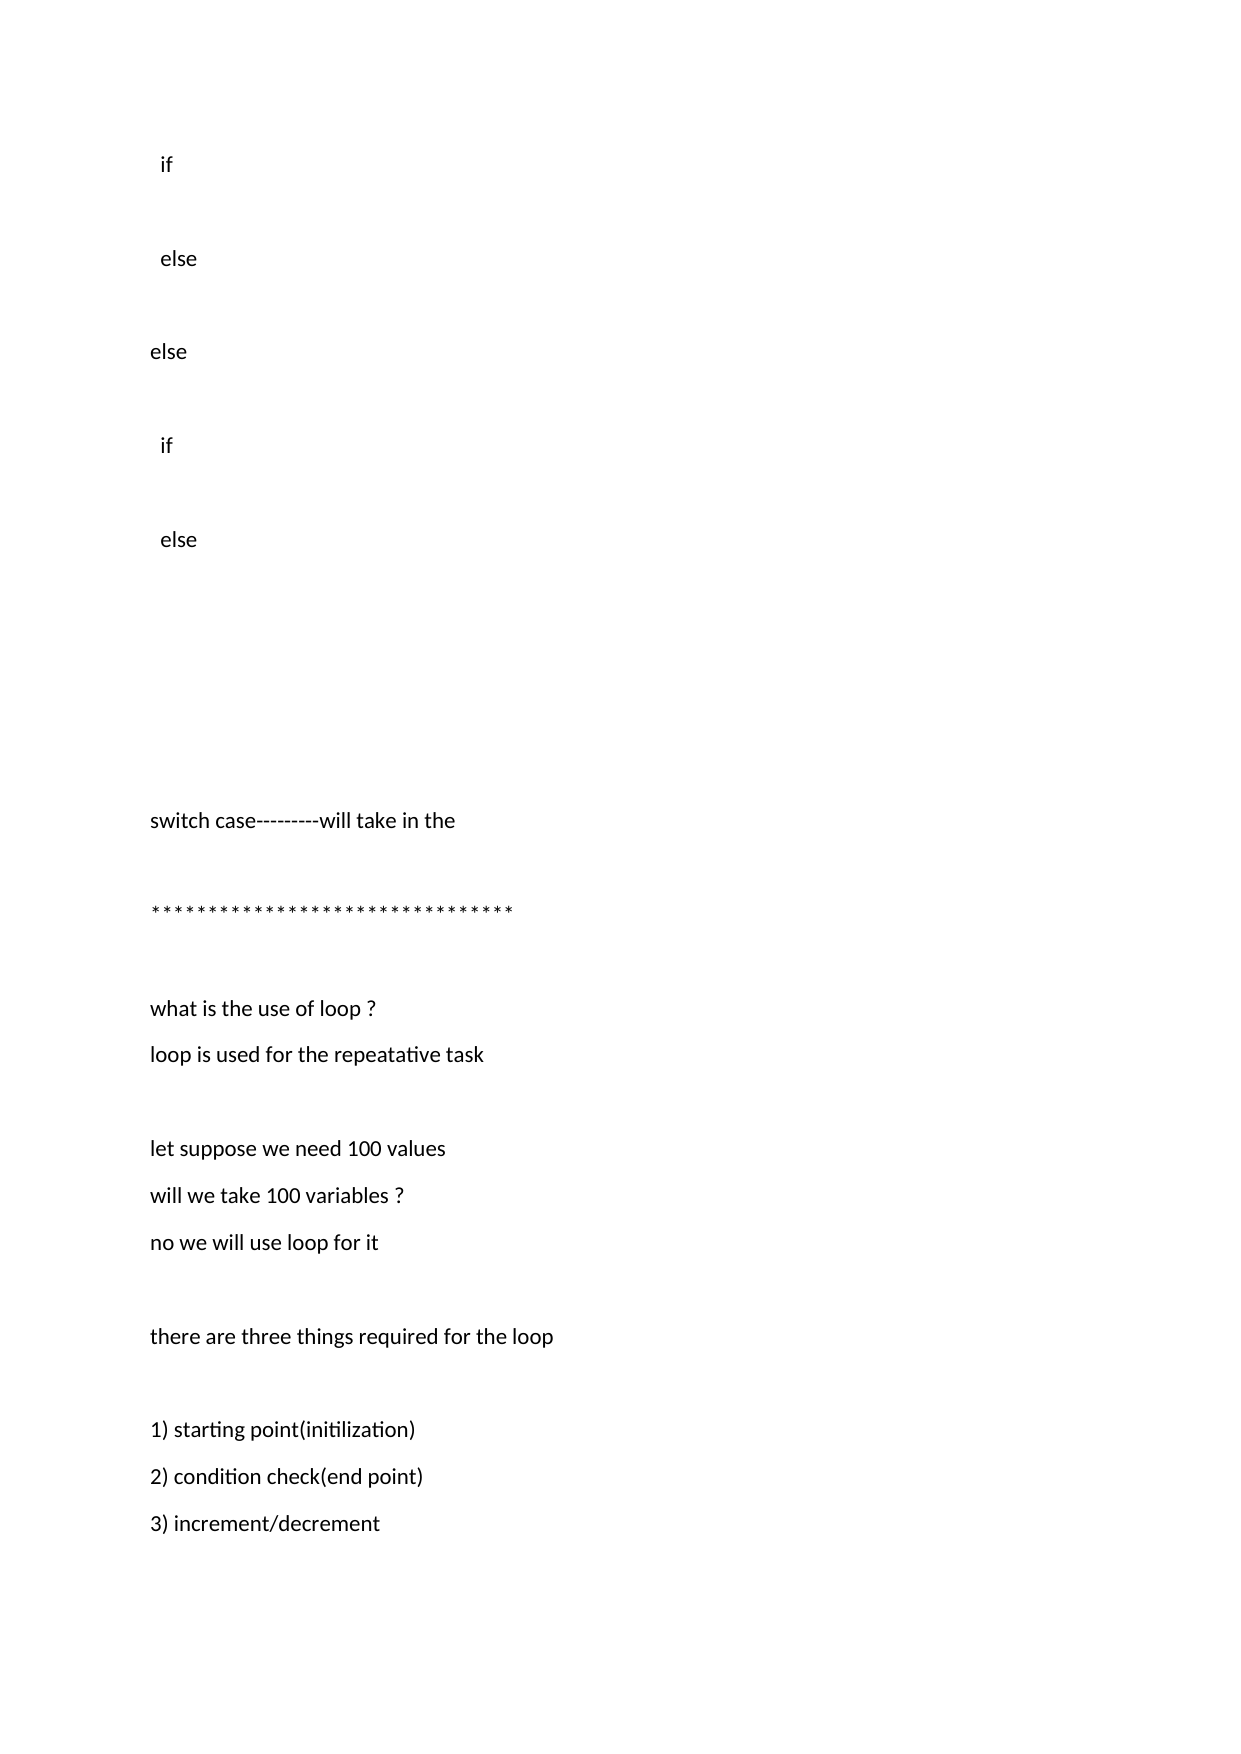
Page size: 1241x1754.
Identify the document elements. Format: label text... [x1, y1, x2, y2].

text switch case---------will take in the [150, 806, 1090, 834]
text loop is used for the repeatative task [150, 1041, 1090, 1069]
text will we take 100 variables ? [150, 1181, 1090, 1209]
text 2) condition check(end point) [150, 1462, 1090, 1491]
text what is the use of loop ? [150, 994, 1090, 1022]
text ******************************** [150, 900, 1090, 928]
text let suppose we need 100 values [150, 1134, 1090, 1162]
text else [150, 525, 1090, 553]
text else [150, 337, 1090, 366]
text if [150, 150, 1090, 178]
text if [150, 431, 1090, 459]
text 3) increment/decrement [150, 1509, 1090, 1537]
text no we will use loop for it [150, 1228, 1090, 1256]
text else [150, 244, 1090, 272]
text 1) starting point(initilization) [150, 1416, 1090, 1444]
text there are three things required for the loop [150, 1322, 1090, 1350]
